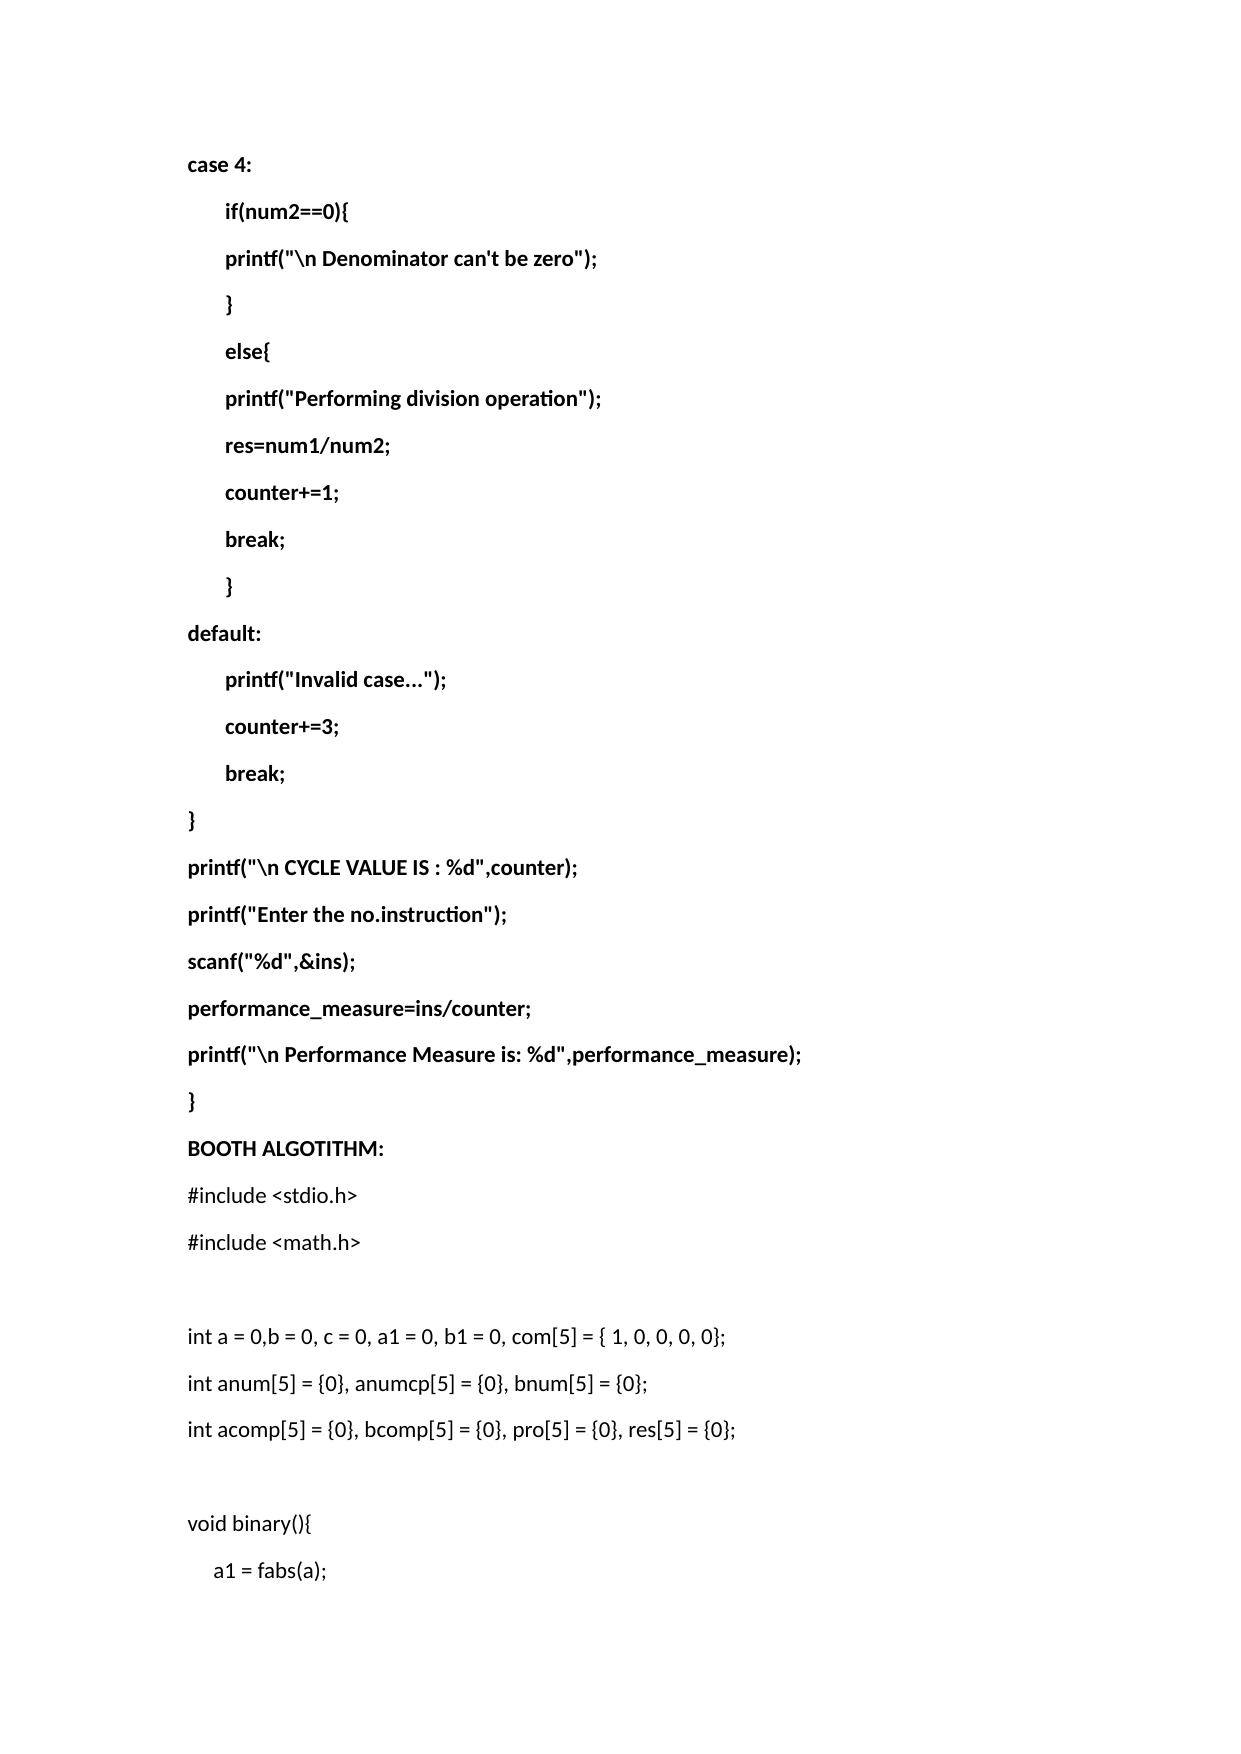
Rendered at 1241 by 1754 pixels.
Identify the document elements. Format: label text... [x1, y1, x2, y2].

text #include <stdio.h> [187, 1181, 1090, 1209]
text res=num1/num2; [187, 431, 1090, 459]
text BOOTH ALGOTITHM: [187, 1134, 1090, 1162]
text #include <math.h> [187, 1228, 1090, 1256]
text break; [187, 525, 1090, 553]
text int acomp[5] = {0}, bcomp[5] = {0}, pro[5] = {0}, res[5] = {0}; [187, 1416, 1090, 1444]
text int anum[5] = {0}, anumcp[5] = {0}, bnum[5] = {0}; [187, 1369, 1090, 1397]
text } [187, 1087, 1090, 1116]
text default: [187, 619, 1090, 647]
text case 4: [187, 150, 1090, 178]
text int a = 0,b = 0, c = 0, a1 = 0, b1 = 0, com[5] = { 1, 0, 0, 0, 0}; [187, 1322, 1090, 1350]
text printf("Performing division operation"); [187, 384, 1090, 412]
text } [187, 572, 1090, 600]
text } [187, 806, 1090, 834]
text if(num2==0){ [187, 197, 1090, 225]
text performance_measure=ins/counter; [187, 994, 1090, 1022]
text scanf("%d",&ins); [187, 947, 1090, 975]
text printf("Enter the no.instruction"); [187, 900, 1090, 928]
text printf("\n Denominator can't be zero"); [187, 244, 1090, 272]
text printf("\n Performance Measure is: %d",performance_measure); [187, 1041, 1090, 1069]
text printf("Invalid case..."); [187, 666, 1090, 694]
text counter+=3; [187, 712, 1090, 741]
text counter+=1; [187, 478, 1090, 506]
text void binary(){ [187, 1509, 1090, 1537]
text break; [187, 759, 1090, 787]
text else{ [187, 337, 1090, 366]
text a1 = fabs(a); [187, 1556, 1090, 1584]
text printf("\n CYCLE VALUE IS : %d",counter); [187, 853, 1090, 881]
text } [187, 291, 1090, 319]
